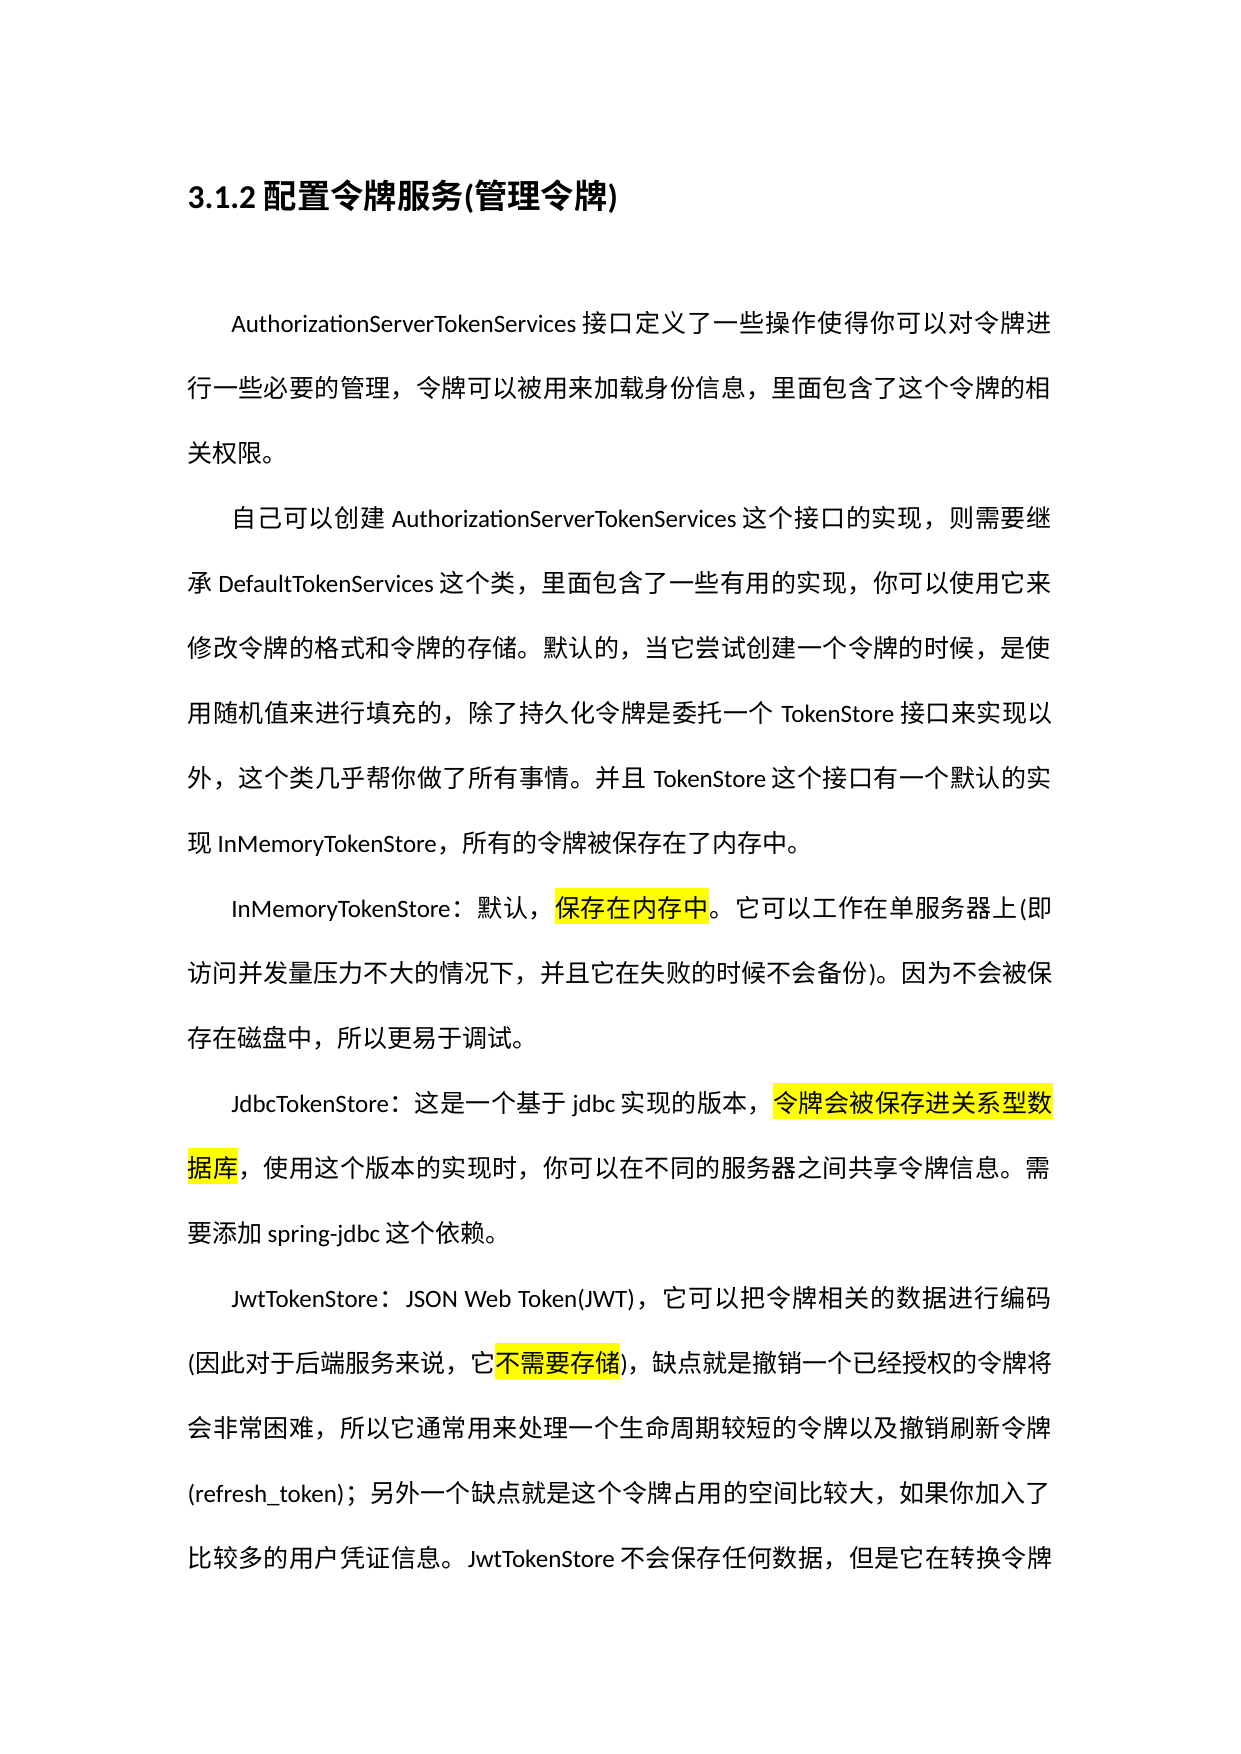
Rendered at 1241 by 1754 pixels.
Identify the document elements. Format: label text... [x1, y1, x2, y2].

list AuthorizationServerTokenServices接口定义了一些操作使得你可以对令牌进行一些必要的管理，令牌可以被用来加载身份信息，里面包含了这个令牌的相关权限。 [187, 289, 1053, 484]
list JdbcTokenStore：这是一个基于jdbc实现的版本，令牌会被保存进关系型数据库，使用这个版本的实现时，你可以在不同的服务器之间共享令牌信息。需要添加spring-jdbc这个依赖。 [187, 1069, 1053, 1264]
subtitle 3.1.2 配置令牌服务(管理令牌) [187, 162, 1053, 227]
list InMemoryTokenStore：默认，保存在内存中。它可以工作在单服务器上(即访问并发量压力不大的情况下，并且它在失败的时候不会备份)。因为不会被保存在磁盘中，所以更易于调试。 [187, 874, 1053, 1069]
